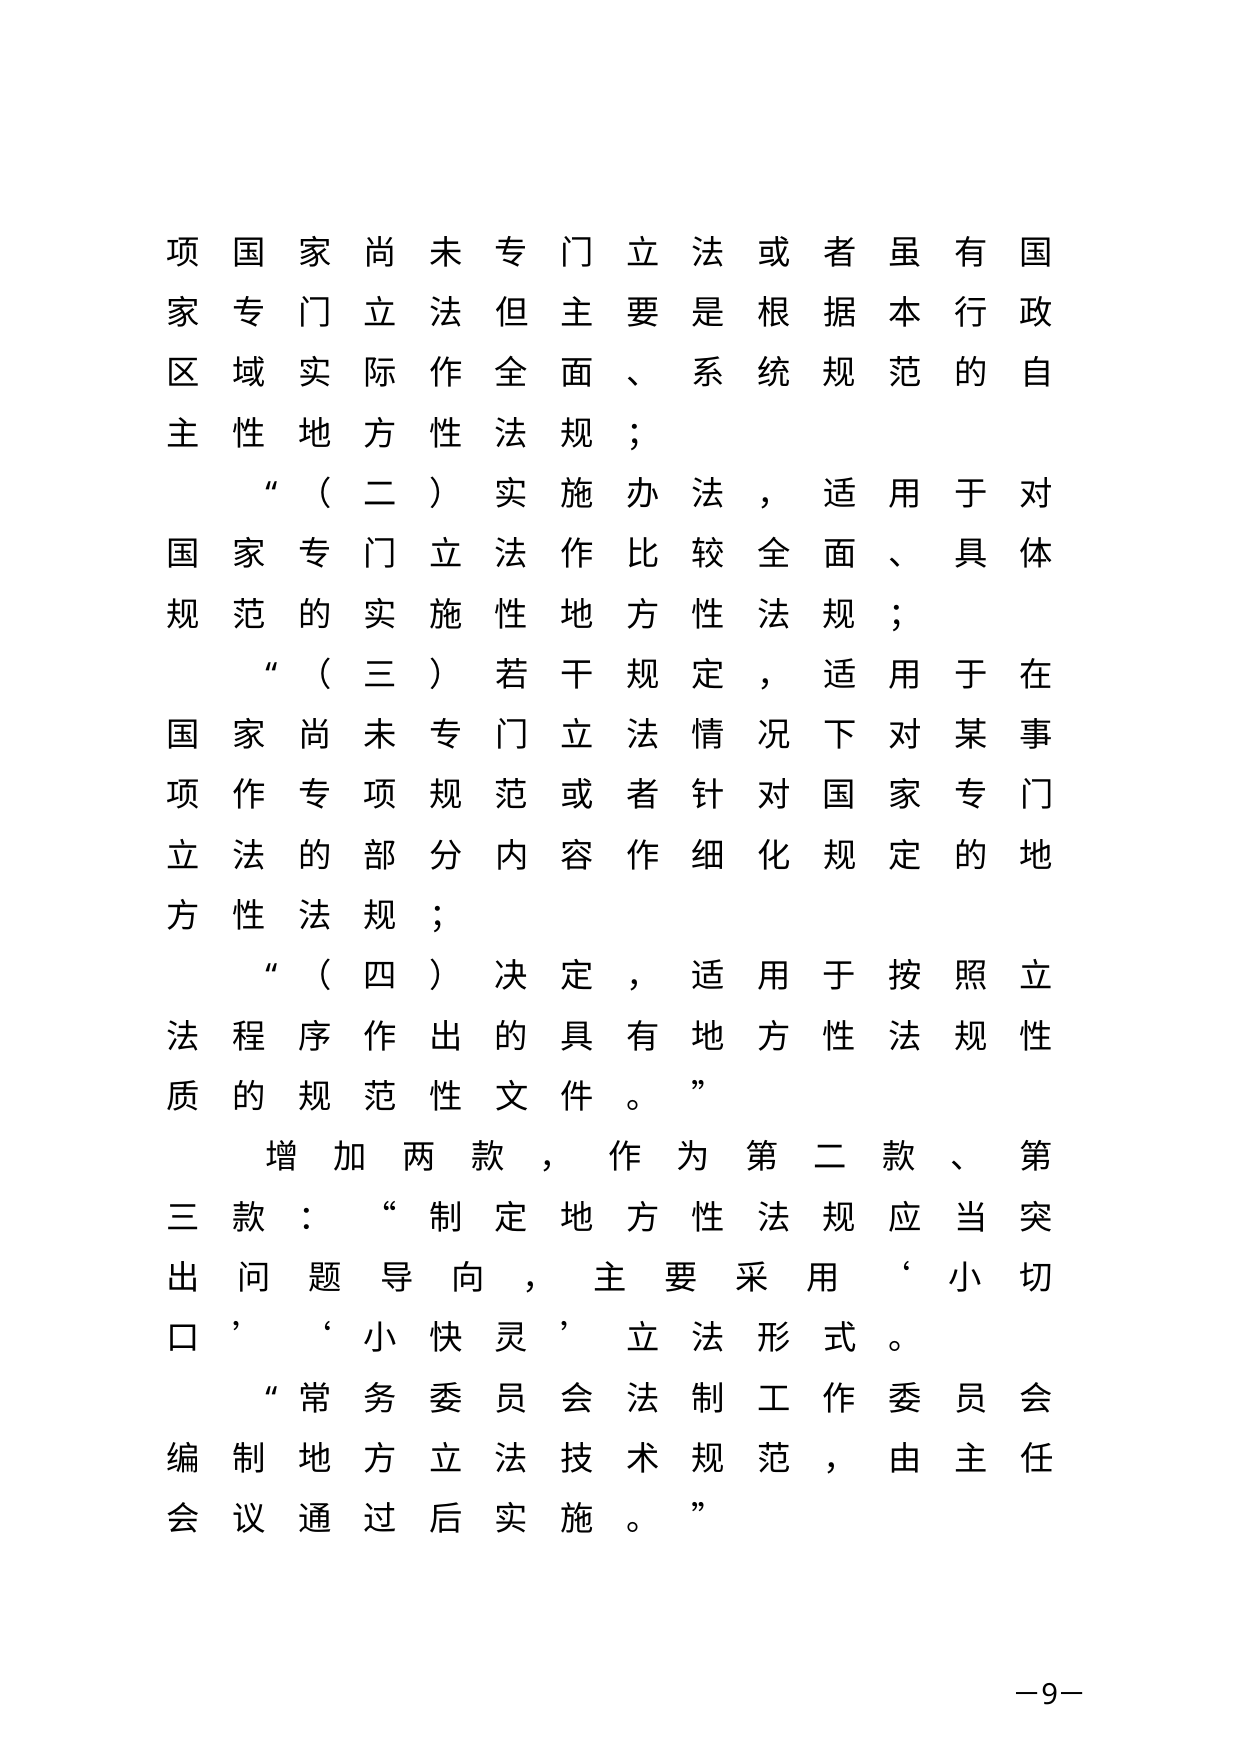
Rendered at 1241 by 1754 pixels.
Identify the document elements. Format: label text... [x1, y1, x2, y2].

text “（三）若干规定，适用于在国家尚未专门立法情况下对某事项作专项规范或者针对国家专门立法的部分内容作细化规定的地方性法规； [167, 642, 1085, 943]
text “（二）实施办法，适用于对国家专门立法作比较全面、具体规范的实施性地方性法规； [167, 461, 1085, 642]
text “常务委员会法制工作委员会编制地方立法技术规范，由主任会议通过后实施。” [167, 1365, 1085, 1546]
text 增加两款，作为第二款、第三款：“制定地方性法规应当突出问题导向，主要采用‘小切口’‘小快灵’立法形式。 [167, 1124, 1085, 1365]
text “（四）决定，适用于按照立法程序作出的具有地方性法规性质的规范性文件。” [167, 943, 1085, 1124]
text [167, 219, 1085, 461]
